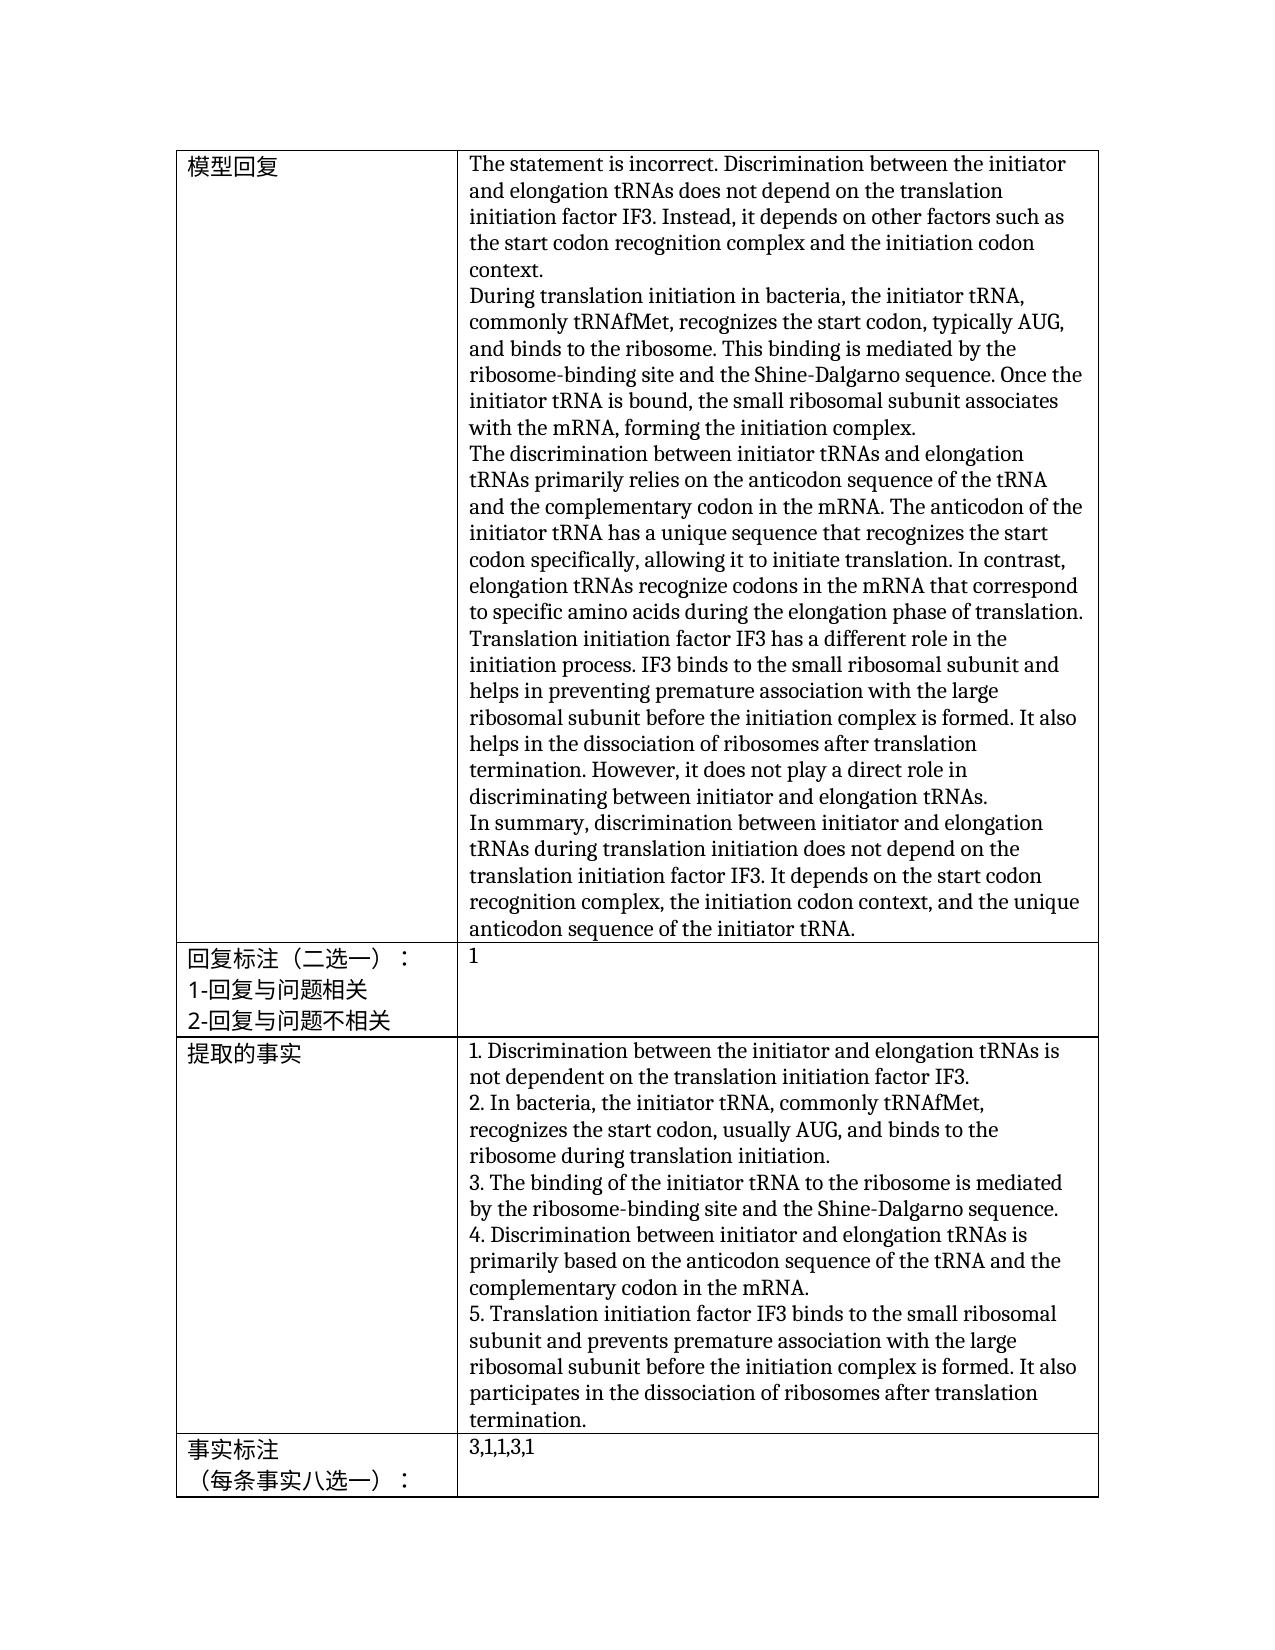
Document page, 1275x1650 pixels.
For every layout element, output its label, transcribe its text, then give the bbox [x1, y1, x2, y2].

table_cell 回复标注（二选一）： 1-回复与问题相关 2-回复与问题不相关 [177, 943, 457, 1036]
table_cell 1 [458, 943, 1098, 1036]
table_cell 1. Discrimination between the initiator and elongation tRNAs is not dependent on the translation initiation factor IF3. 2. In bacteria, the initiator tRNA, commonly tRNAfMet, recognizes the start codon, usually AUG, and binds to the ribosome during translation initiation. 3. The binding of the initiator tRNA to the ribosome is mediated by the ribosome-binding site and the Shine-Dalgarno sequence. 4. Discrimination between initiator and elongation tRNAs is primarily based on the anticodon sequence of the tRNA and the complementary codon in the mRNA. 5. Translation initiation factor IF3 binds to the small ribosomal subunit and prevents premature association with the large ribosomal subunit before the initiation complex is formed. It also participates in the dissociation of ribosomes after translation termination. [458, 1038, 1098, 1433]
table_cell 3,1,1,3,1 [458, 1434, 1098, 1496]
table_cell 模型回复 [177, 151, 457, 942]
table_cell 提取的事实 [177, 1038, 457, 1433]
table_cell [177, 1434, 457, 1496]
table_cell The statement is incorrect. Discrimination between the initiator and elongation tRNAs does not depend on the translation initiation factor IF3. Instead, it depends on other factors such as the start codon recognition complex and the initiation codon context. During translation initiation in bacteria, the initiator tRNA, commonly tRNAfMet, recognizes the start codon, typically AUG, and binds to the ribosome. This binding is mediated by the ribosome-binding site and the Shine-Dalgarno sequence. Once the initiator tRNA is bound, the small ribosomal subunit associates with the mRNA, forming the initiation complex. The discrimination between initiator tRNAs and elongation tRNAs primarily relies on the anticodon sequence of the tRNA and the complementary codon in the mRNA. The anticodon of the initiator tRNA has a unique sequence that recognizes the start codon specifically, allowing it to initiate translation. In contrast, elongation tRNAs recognize codons in the mRNA that correspond to specific amino acids during the elongation phase of translation. Translation initiation factor IF3 has a different role in the initiation process. IF3 binds to the small ribosomal subunit and helps in preventing premature association with the large ribosomal subunit before the initiation complex is formed. It also helps in the dissociation of ribosomes after translation termination. However, it does not play a direct role in discriminating between initiator and elongation tRNAs. In summary, discrimination between initiator and elongation tRNAs during translation initiation does not depend on the translation initiation factor IF3. It depends on the start codon recognition complex, the initiation codon context, and the unique anticodon sequence of the initiator tRNA. [458, 151, 1098, 942]
